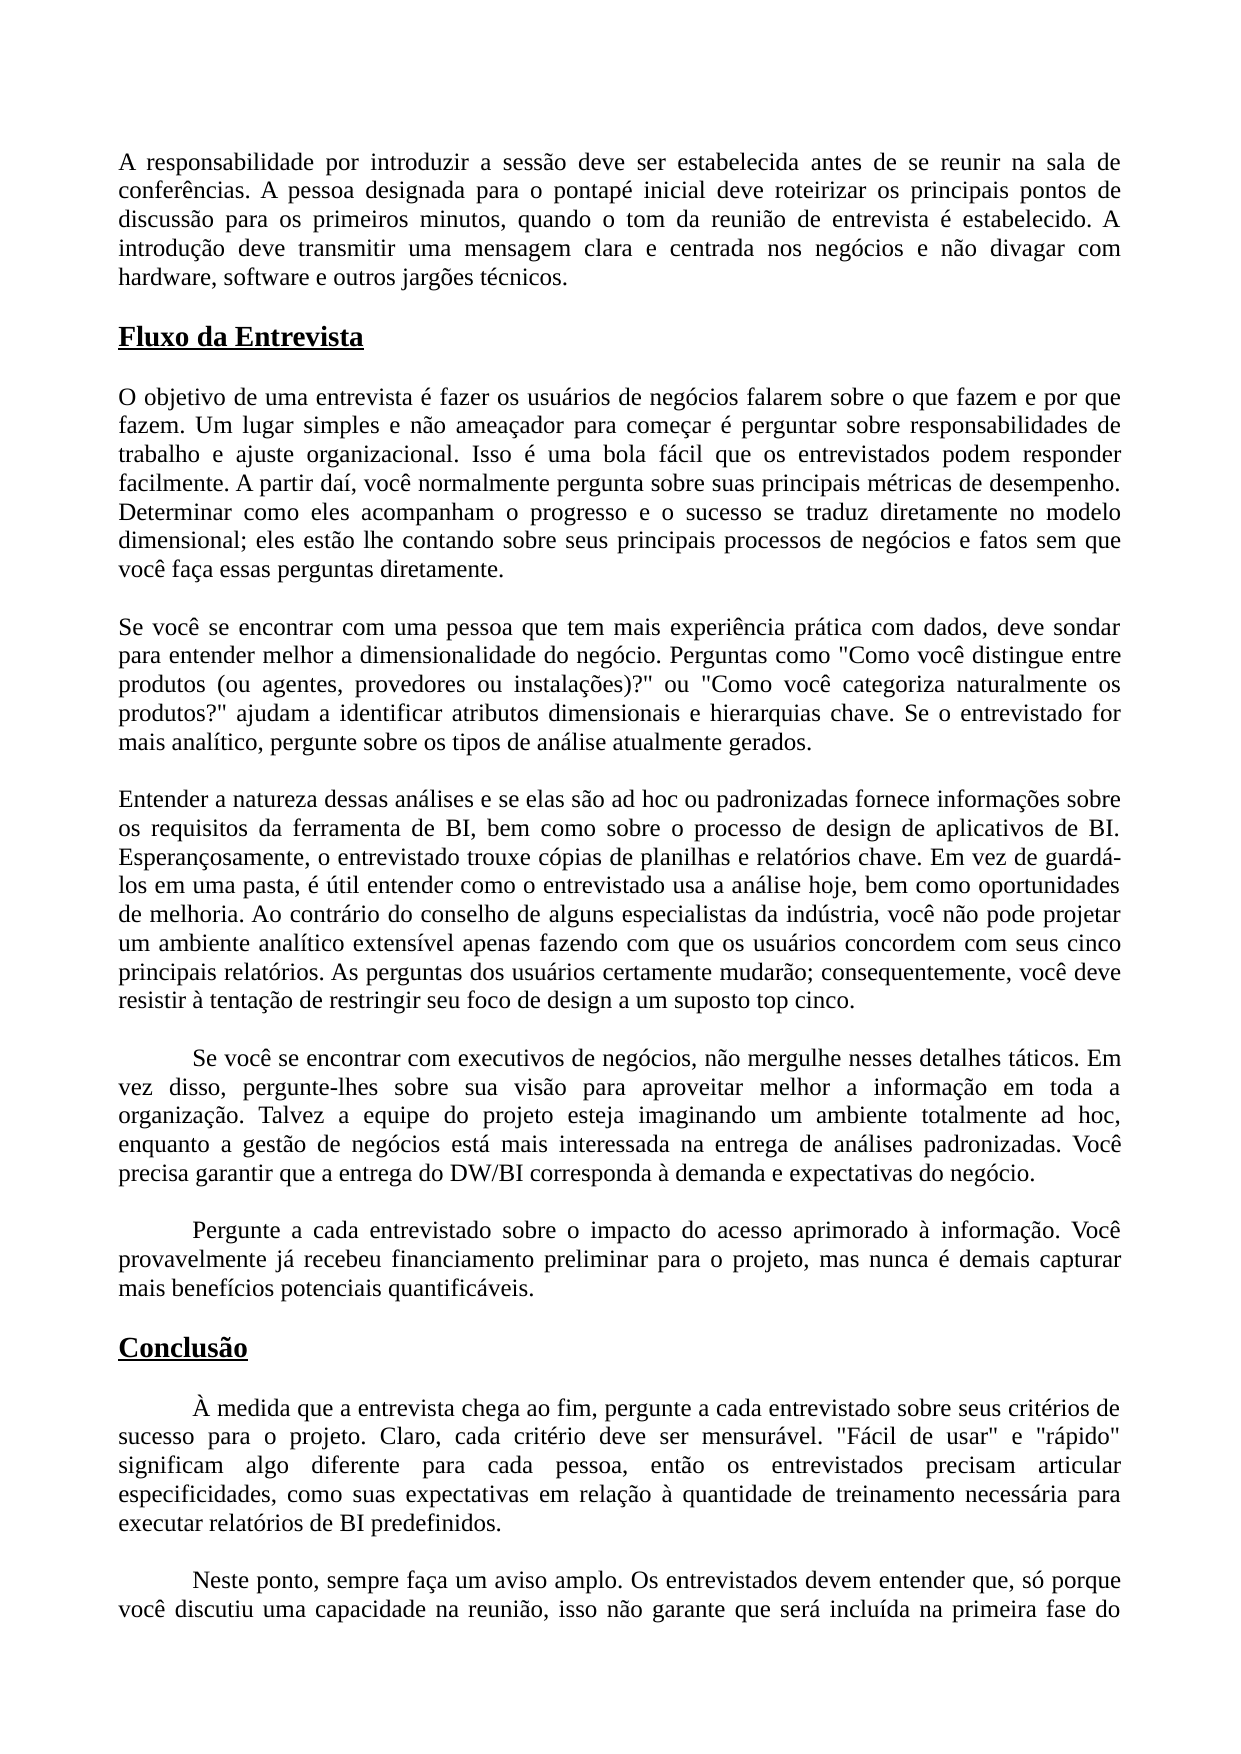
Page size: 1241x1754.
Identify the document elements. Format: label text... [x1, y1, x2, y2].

text Conclusão [118, 1302, 1122, 1364]
text O objetivo de uma entrevista é fazer os usuários de negócios falarem sobre o que fazem e por que fazem. Um lugar simples e não ameaçador para começar é perguntar sobre responsabilidades de trabalho e ajuste organizacional. Isso é uma bola fácil que os entrevistados podem responder facilmente. A partir daí, você normalmente pergunta sobre suas principais métricas de desempenho. Determinar como eles acompanham o progresso e o sucesso se traduz diretamente no modelo dimensional; eles estão lhe contando sobre seus principais processos de negócios e fatos sem que você faça essas perguntas diretamente. [118, 353, 1122, 583]
text Se você se encontrar com executivos de negócios, não mergulhe nesses detalhes táticos. Em vez disso, pergunte-lhes sobre sua visão para aproveitar melhor a informação em toda a organização. Talvez a equipe do projeto esteja imaginando um ambiente totalmente ad hoc, enquanto a gestão de negócios está mais interessada na entrega de análises padronizadas. Você precisa garantir que a entrega do DW/BI corresponda à demanda e expectativas do negócio. [118, 1014, 1122, 1187]
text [118, 1536, 1122, 1623]
text Se você se encontrar com uma pessoa que tem mais experiência prática com dados, deve sondar para entender melhor a dimensionalidade do negócio. Perguntas como "Como você distingue entre produtos (ou agentes, provedores ou instalações)?" ou "Como você categoriza naturalmente os produtos?" ajudam a identificar atributos dimensionais e hierarquias chave. Se o entrevistado for mais analítico, pergunte sobre os tipos de análise atualmente gerados. [118, 583, 1122, 755]
text A responsabilidade por introduzir a sessão deve ser estabelecida antes de se reunir na sala de conferências. A pessoa designada para o pontapé inicial deve roteirizar os principais pontos de discussão para os primeiros minutos, quando o tom da reunião de entrevista é estabelecido. A introdução deve transmitir uma mensagem clara e centrada nos negócios e não divagar com hardware, software e outros jargões técnicos. [118, 118, 1122, 291]
text Fluxo da Entrevista [118, 291, 1122, 353]
text À medida que a entrevista chega ao fim, pergunte a cada entrevistado sobre seus critérios de sucesso para o projeto. Claro, cada critério deve ser mensurável. "Fácil de usar" e "rápido" significam algo diferente para cada pessoa, então os entrevistados precisam articular especificidades, como suas expectativas em relação à quantidade de treinamento necessária para executar relatórios de BI predefinidos. [118, 1364, 1122, 1536]
text Entender a natureza dessas análises e se elas são ad hoc ou padronizadas fornece informações sobre os requisitos da ferramenta de BI, bem como sobre o processo de design de aplicativos de BI. Esperançosamente, o entrevistado trouxe cópias de planilhas e relatórios chave. Em vez de guardá-los em uma pasta, é útil entender como o entrevistado usa a análise hoje, bem como oportunidades de melhoria. Ao contrário do conselho de alguns especialistas da indústria, você não pode projetar um ambiente analítico extensível apenas fazendo com que os usuários concordem com seus cinco principais relatórios. As perguntas dos usuários certamente mudarão; consequentemente, você deve resistir à tentação de restringir seu foco de design a um suposto top cinco. [118, 784, 1122, 1014]
text Pergunte a cada entrevistado sobre o impacto do acesso aprimorado à informação. Você provavelmente já recebeu financiamento preliminar para o projeto, mas nunca é demais capturar mais benefícios potenciais quantificáveis. [118, 1187, 1122, 1302]
